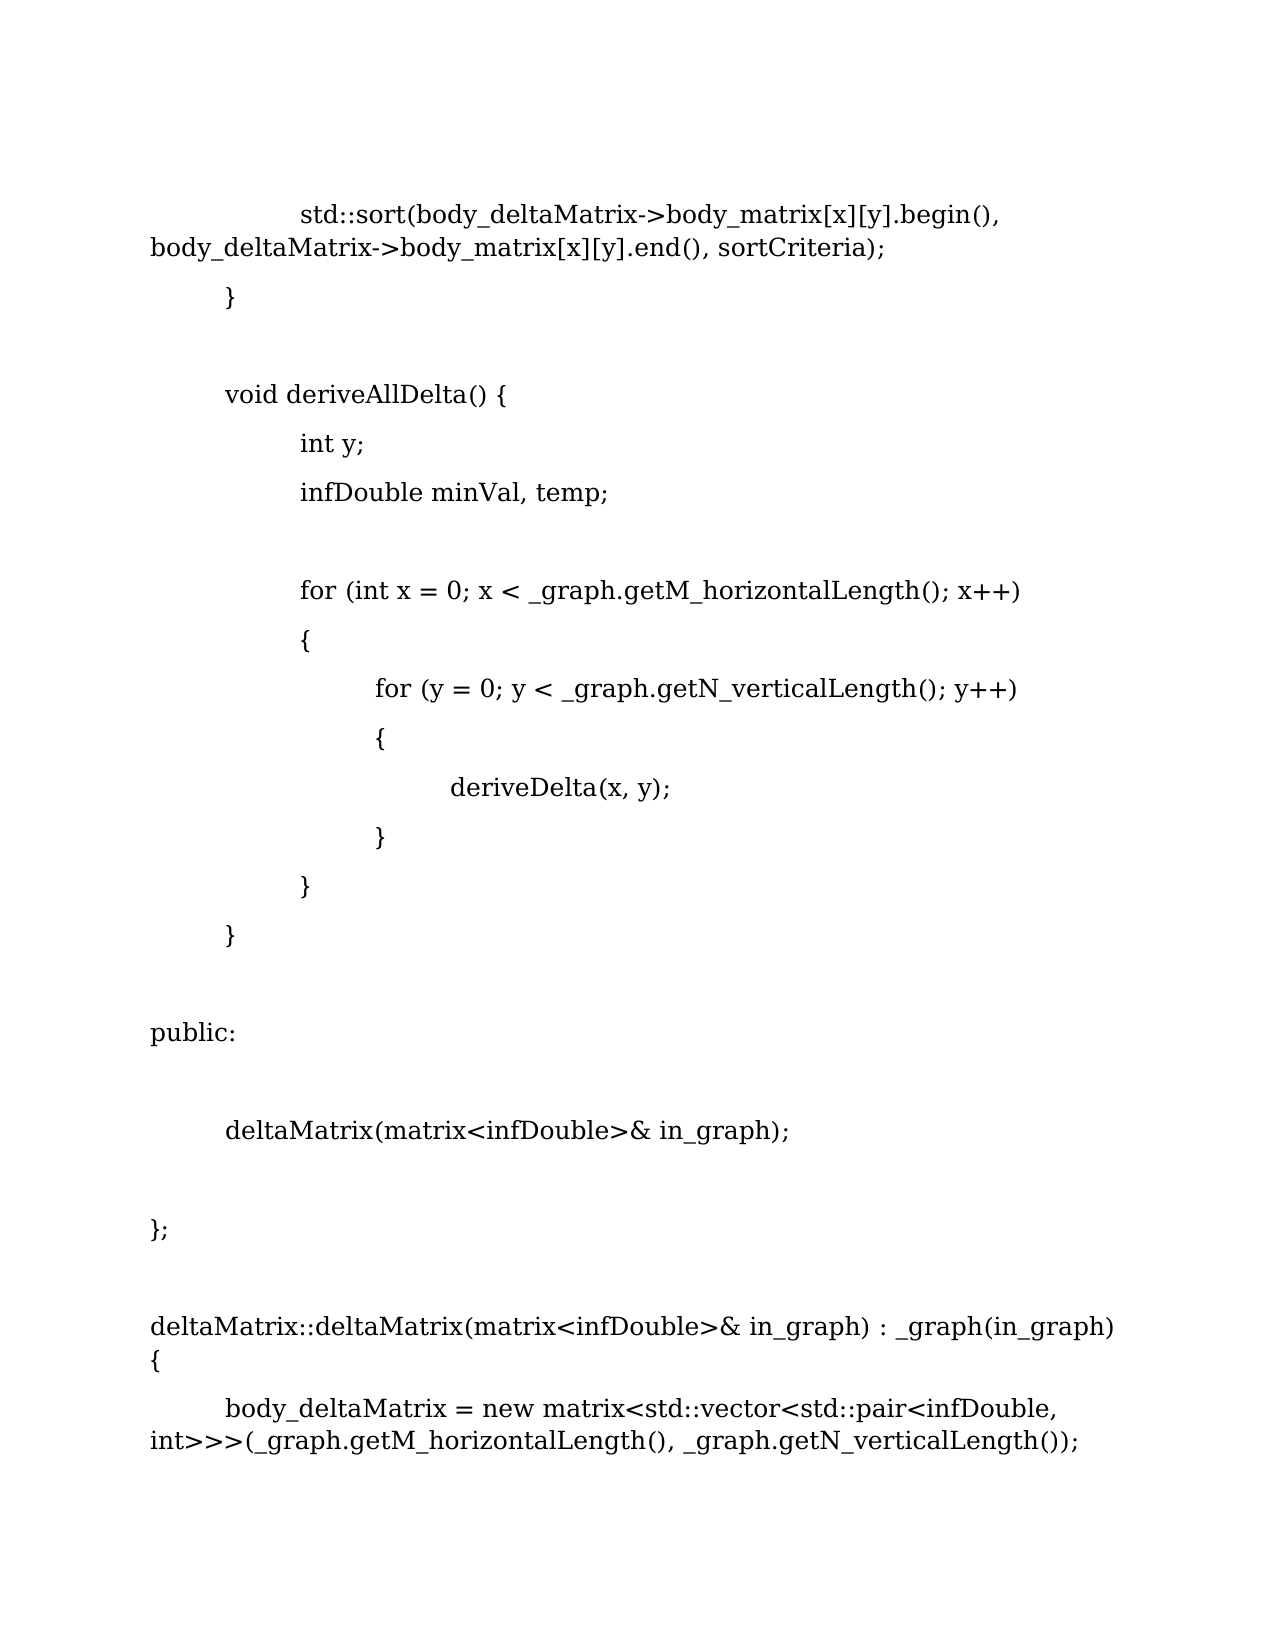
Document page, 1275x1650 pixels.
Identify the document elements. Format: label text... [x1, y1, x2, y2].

text for (y = 0; y < _graph.getN_verticalLength(); y++) [150, 673, 1125, 703]
text infDouble minVal, temp; [150, 477, 1125, 507]
text { [150, 624, 1125, 654]
text { [150, 722, 1125, 752]
text for (int x = 0; x < _graph.getM_horizontalLength(); x++) [150, 575, 1125, 605]
text deltaMatrix(matrix<infDouble>& in_graph); [150, 1114, 1125, 1144]
text } [150, 820, 1125, 850]
text } [150, 869, 1125, 899]
text public: [150, 1016, 1125, 1046]
text body_deltaMatrix = new matrix<std::vector<std::pair<infDouble, int>>>(_graph.getM_horizontalLength(), _graph.getN_verticalLength()); [150, 1392, 1125, 1455]
text std::sort(body_deltaMatrix->body_matrix[x][y].begin(), body_deltaMatrix->body_matrix[x][y].end(), sortCriteria); [150, 199, 1125, 261]
text int y; [150, 428, 1125, 458]
text }; [150, 1213, 1125, 1243]
text deltaMatrix::deltaMatrix(matrix<infDouble>& in_graph) : _graph(in_graph) { [150, 1311, 1125, 1373]
text } [150, 918, 1125, 948]
text } [150, 281, 1125, 311]
text deriveDelta(x, y); [150, 771, 1125, 801]
text void deriveAllDelta() { [150, 379, 1125, 409]
